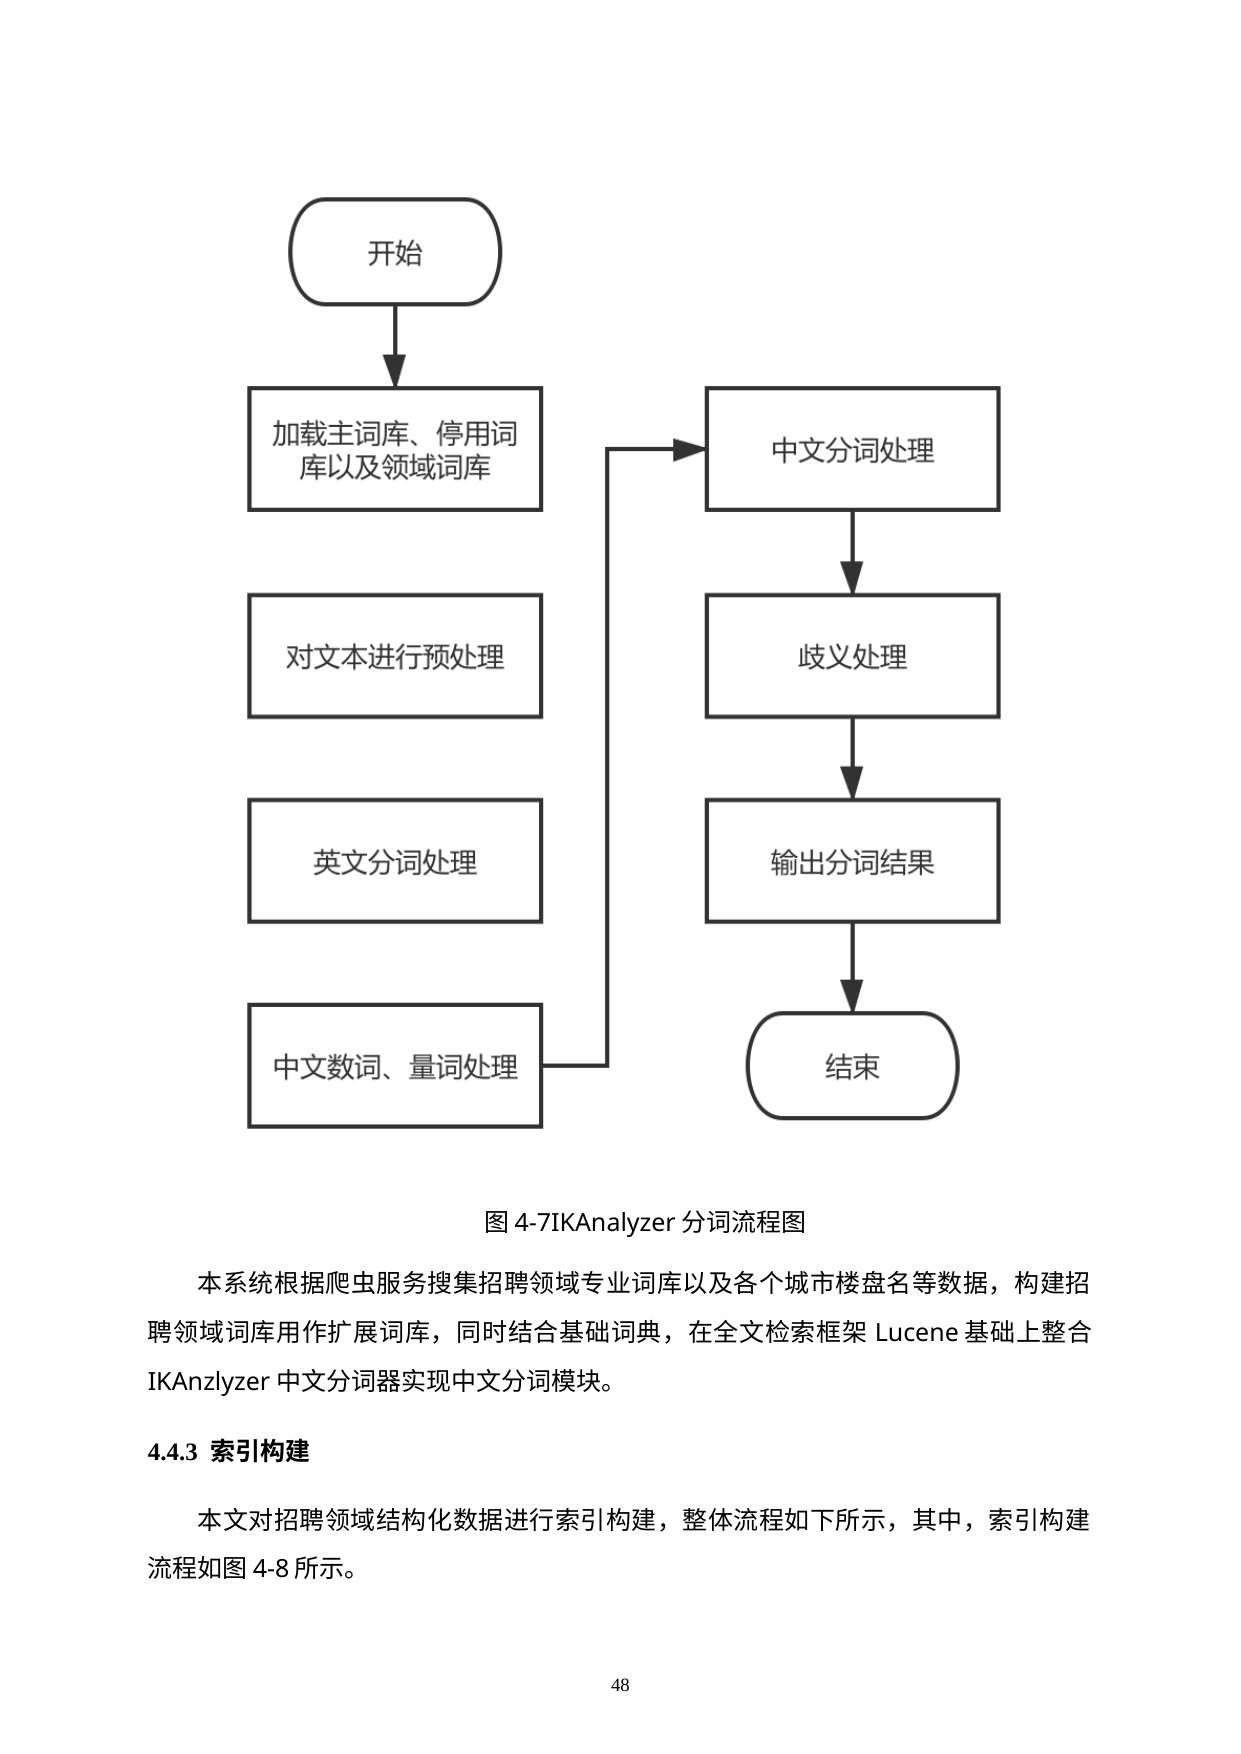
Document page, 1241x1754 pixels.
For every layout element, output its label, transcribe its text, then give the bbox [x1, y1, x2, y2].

text 本系统根据爬虫服务搜集招聘领域专业词库以及各个城市楼盘名等数据，构建招聘领域词库用作扩展词库，同时结合基础词典，在全文检索框架Lucene基础上整合 IKAnzlyzer 中文分词器实现中文分词模块。 [148, 1264, 1092, 1398]
text 本文对招聘领域结构化数据进行索引构建，整体流程如下所示，其中，索引构建流程如图4-8所示。 [148, 1500, 1092, 1585]
text 图4-7IKAnalyzer分词流程图 [148, 1202, 1092, 1239]
text 4.4.3 索引构建 [148, 1431, 1092, 1467]
picture [197, 147, 1051, 1179]
